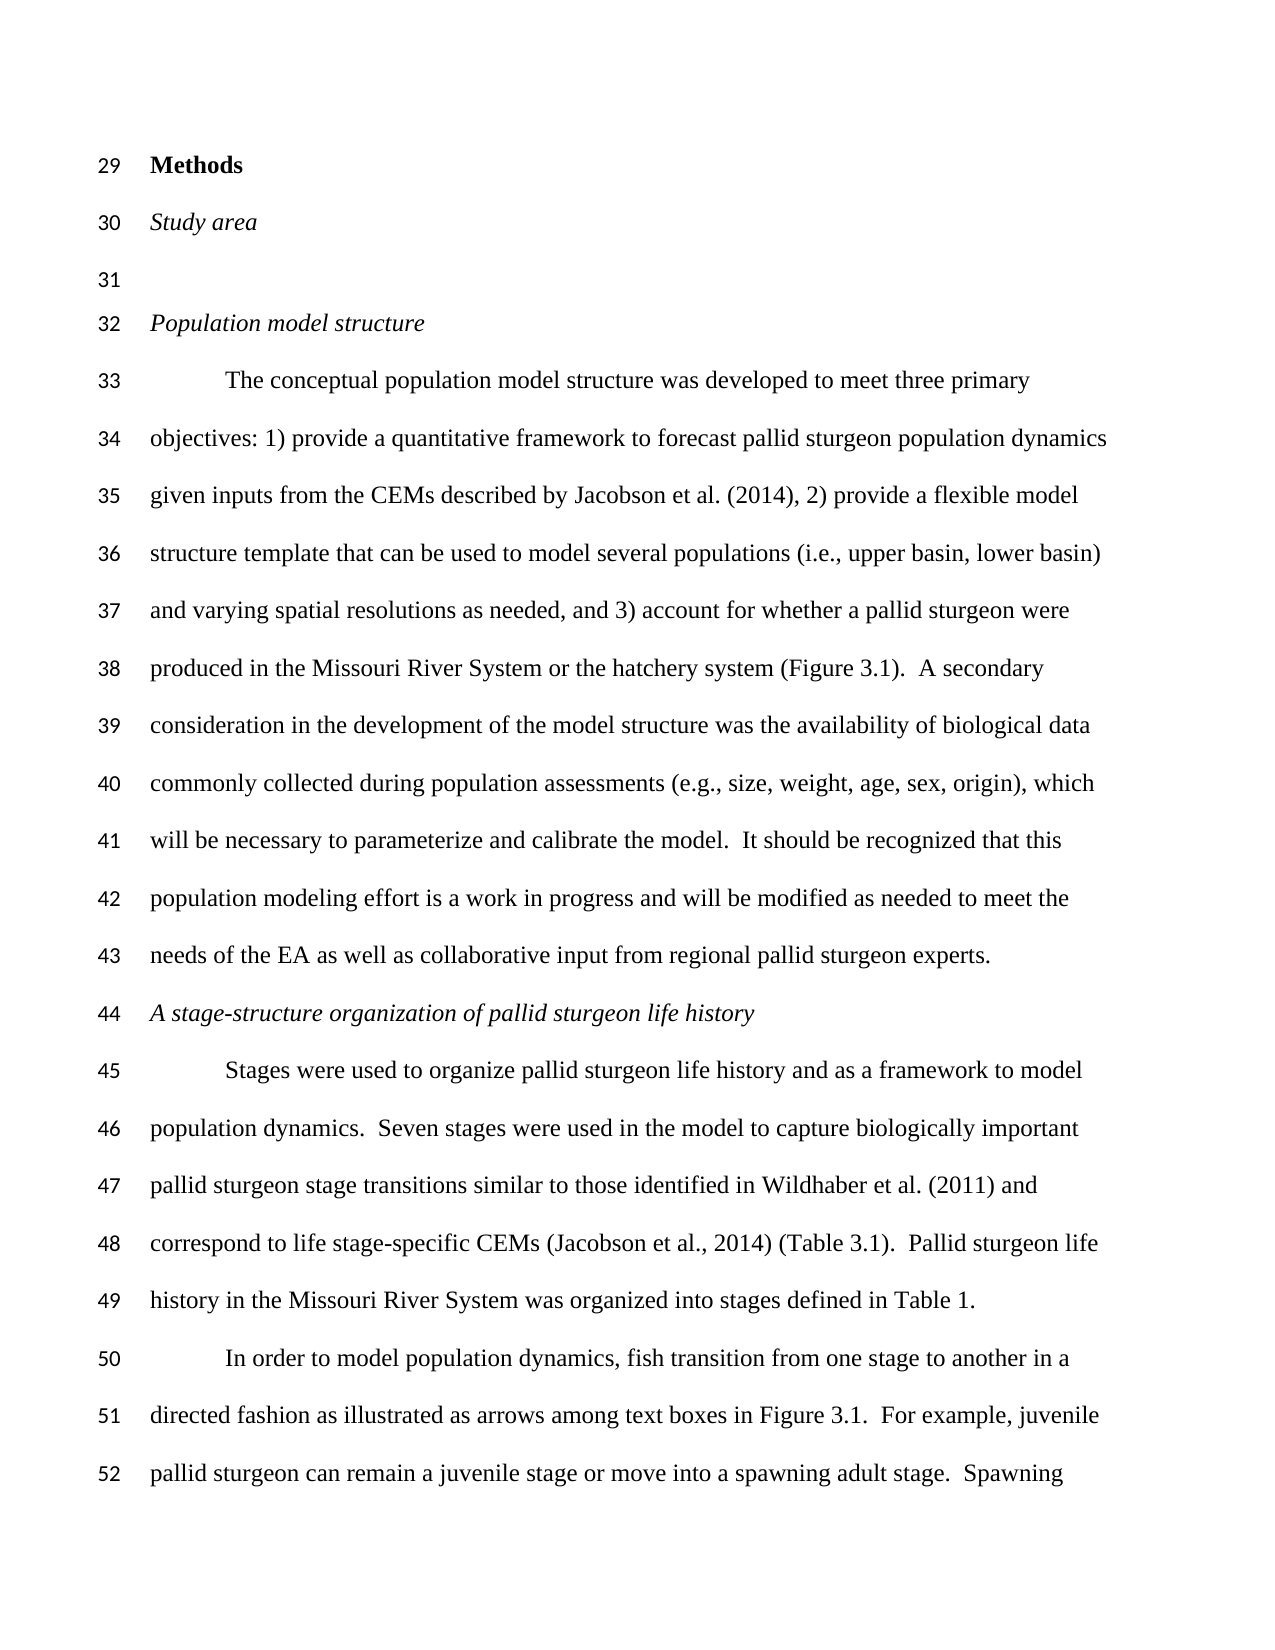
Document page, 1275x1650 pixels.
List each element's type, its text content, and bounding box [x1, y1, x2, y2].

subtitle Study area [150, 207, 1125, 236]
subtitle A stage-structure organization of pallid sturgeon life history [150, 998, 1125, 1027]
text Stages were used to organize pallid sturgeon life history and as a framework to model population dynamics. Seven stages were used in the model to capture biologically important pallid sturgeon stage transitions similar to those identified in Wildhaber et al. (2011) and correspond to life stage-specific CEMs (Jacobson et al., 2014) (Table 3.1). Pallid sturgeon life history in the Missouri River System was organized into stages defined in Table 1. [150, 1056, 1125, 1314]
subtitle Population model structure [150, 308, 1125, 337]
subtitle Methods [150, 150, 1125, 179]
